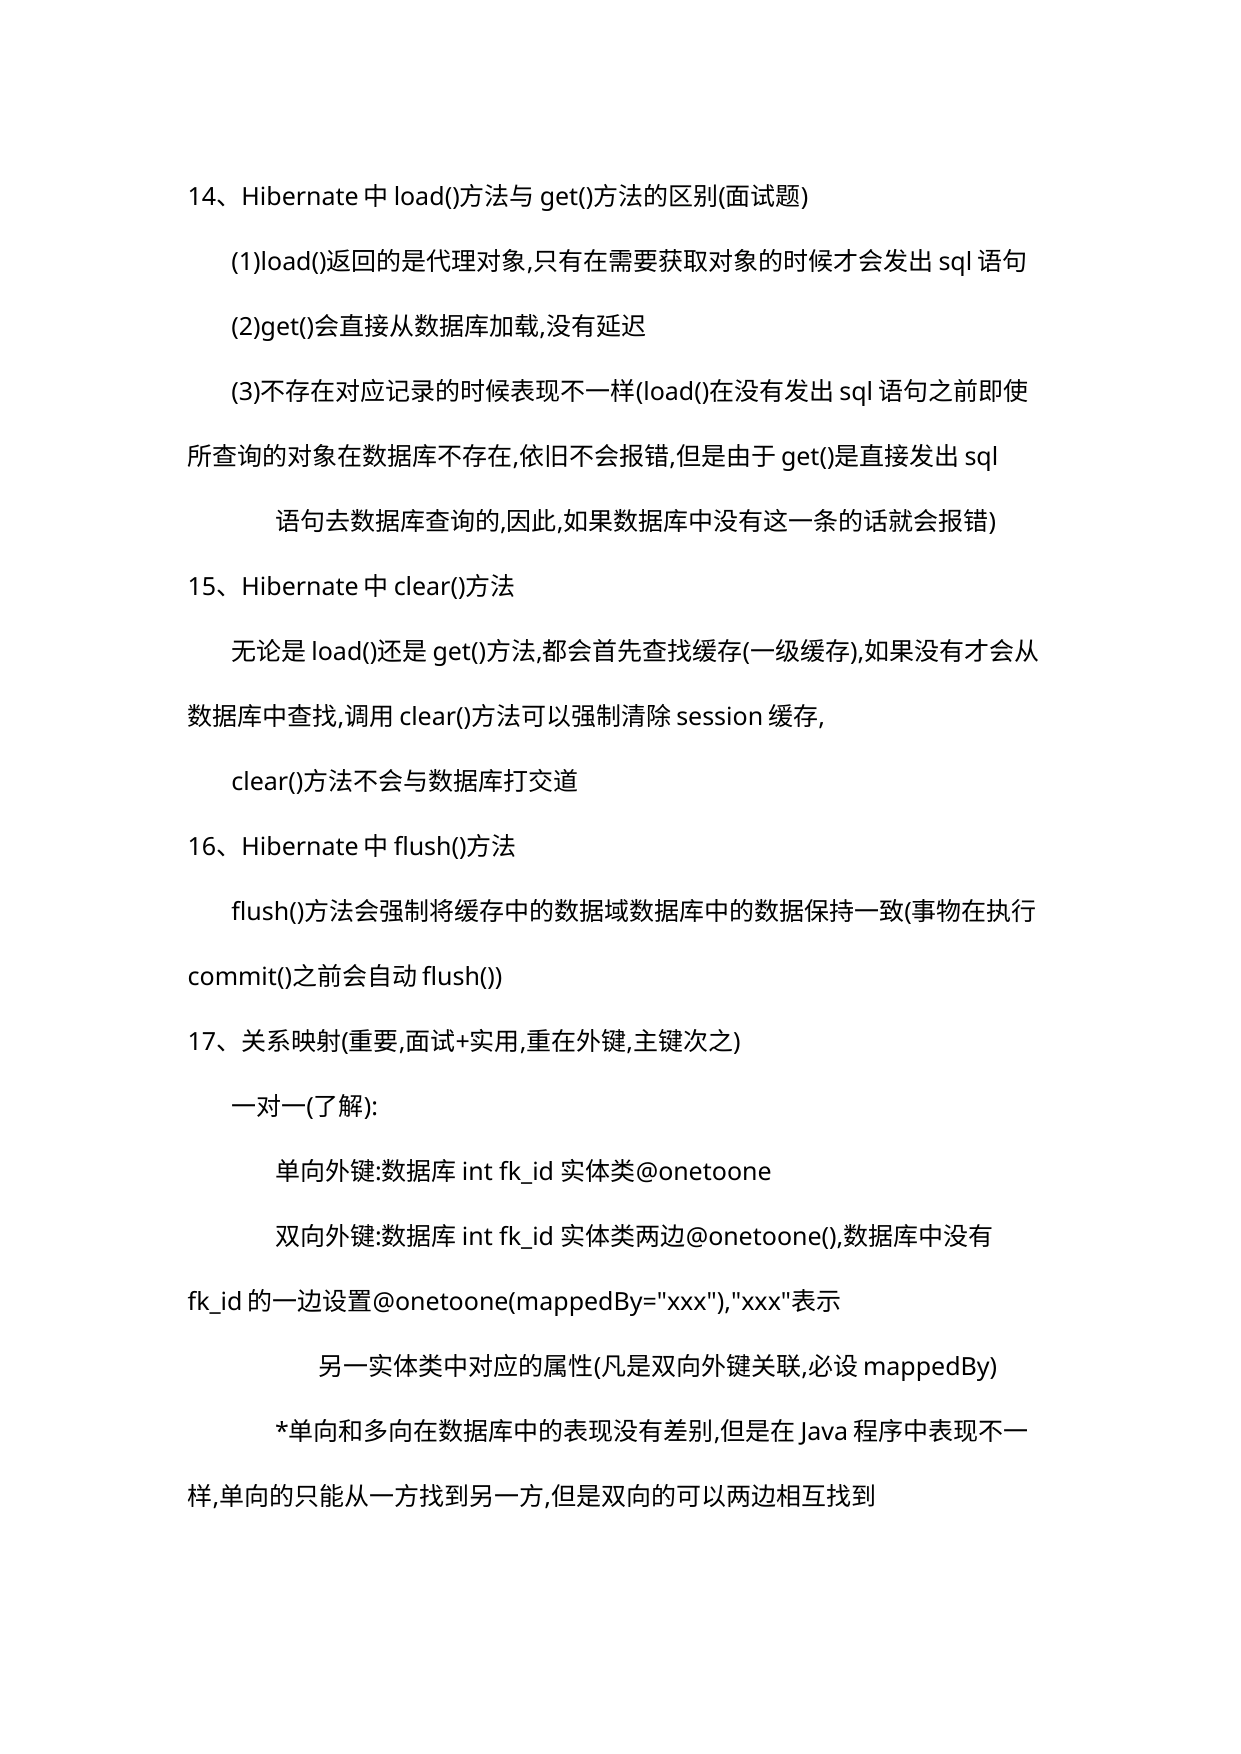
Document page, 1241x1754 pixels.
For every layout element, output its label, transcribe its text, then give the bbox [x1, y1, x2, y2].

text 一对一(了解): [187, 1072, 1053, 1137]
text 无论是load()还是get()方法,都会首先查找缓存(一级缓存),如果没有才会从数据库中查找,调用clear()方法可以强制清除session缓存, [187, 617, 1053, 747]
text 17、关系映射(重要,面试+实用,重在外键,主键次之) [187, 1007, 1053, 1072]
text (2)get()会直接从数据库加载,没有延迟 [187, 292, 1053, 357]
text 另一实体类中对应的属性(凡是双向外键关联,必设mappedBy) [187, 1332, 1053, 1397]
text (1)load()返回的是代理对象,只有在需要获取对象的时候才会发出sql语句 [187, 227, 1053, 292]
text 14、Hibernate中load()方法与get()方法的区别(面试题) [187, 162, 1053, 227]
text (3)不存在对应记录的时候表现不一样(load()在没有发出sql语句之前即使所查询的对象在数据库不存在,依旧不会报错,但是由于get()是直接发出sql [187, 357, 1053, 487]
text 单向外键:数据库int fk_id 实体类@onetoone [187, 1137, 1053, 1202]
text 语句去数据库查询的,因此,如果数据库中没有这一条的话就会报错) [187, 487, 1053, 552]
text 双向外键:数据库int fk_id 实体类两边@onetoone(),数据库中没有fk_id的一边设置@onetoone(mappedBy="xxx"),"xxx"表示 [187, 1202, 1053, 1332]
text flush()方法会强制将缓存中的数据域数据库中的数据保持一致(事物在执行commit()之前会自动flush()) [187, 877, 1053, 1007]
text *单向和多向在数据库中的表现没有差别,但是在Java程序中表现不一样,单向的只能从一方找到另一方,但是双向的可以两边相互找到 [187, 1397, 1053, 1527]
text 15、Hibernate中clear()方法 [187, 552, 1053, 617]
text clear()方法不会与数据库打交道 [187, 747, 1053, 812]
text 16、Hibernate中flush()方法 [187, 812, 1053, 877]
